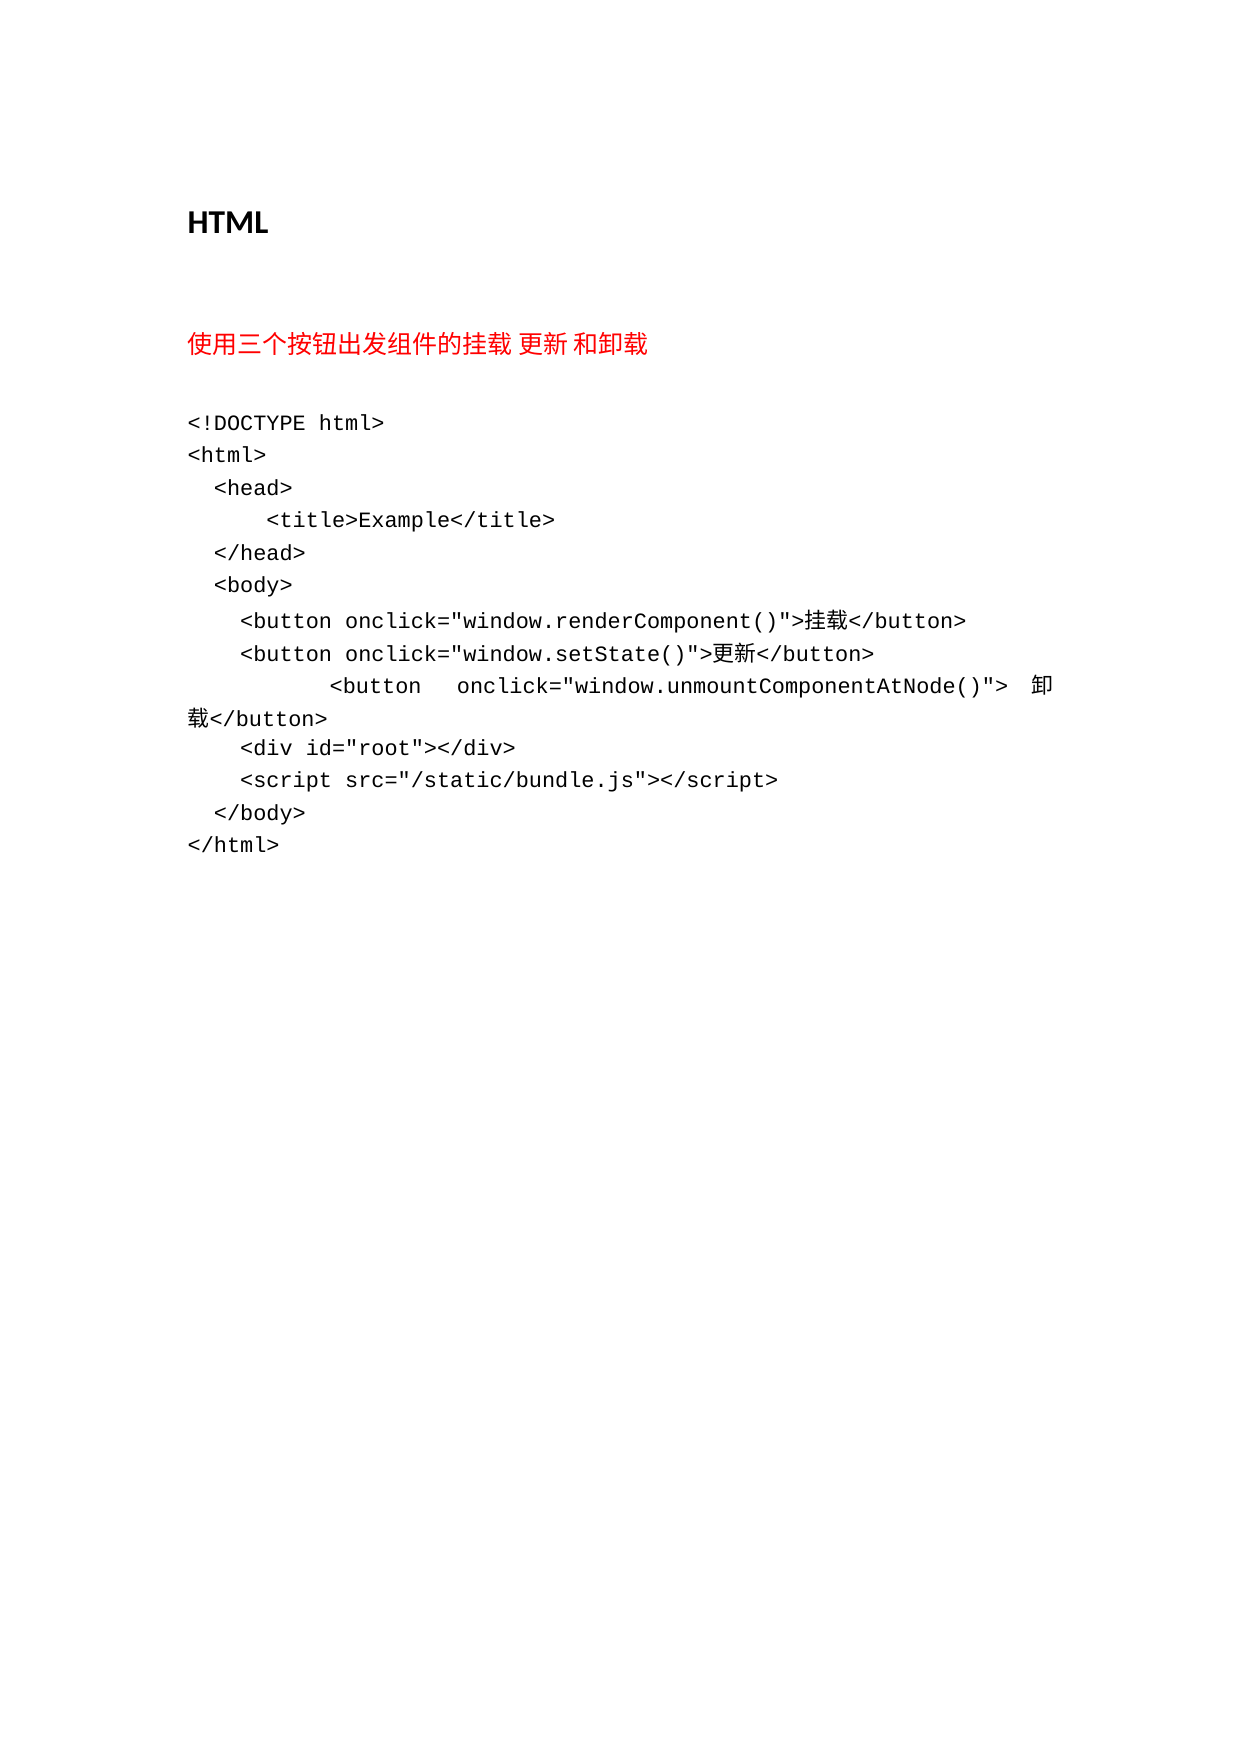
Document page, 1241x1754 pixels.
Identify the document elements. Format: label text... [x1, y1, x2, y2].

text <body> [187, 570, 1053, 603]
text <head> [187, 473, 1053, 505]
text 使用三个按钮出发组件的挂载 更新 和卸载 [187, 310, 1053, 375]
subtitle HTML [187, 189, 1053, 254]
text <button onclick="window.renderComponent()">挂载</button> [187, 603, 1053, 635]
text <button onclick="window.unmountComponentAtNode()">卸载</button> [187, 668, 1053, 733]
text <html> [187, 440, 1053, 473]
text <title>Example</title> [187, 505, 1053, 538]
text <!DOCTYPE html> [187, 408, 1053, 440]
text <div id="root"></div> [187, 733, 1053, 765]
text <script src="/static/bundle.js"></script> [187, 765, 1053, 798]
text </html> [187, 830, 1053, 863]
text </head> [187, 538, 1053, 570]
text </body> [187, 798, 1053, 830]
text <button onclick="window.setState()">更新</button> [187, 635, 1053, 668]
